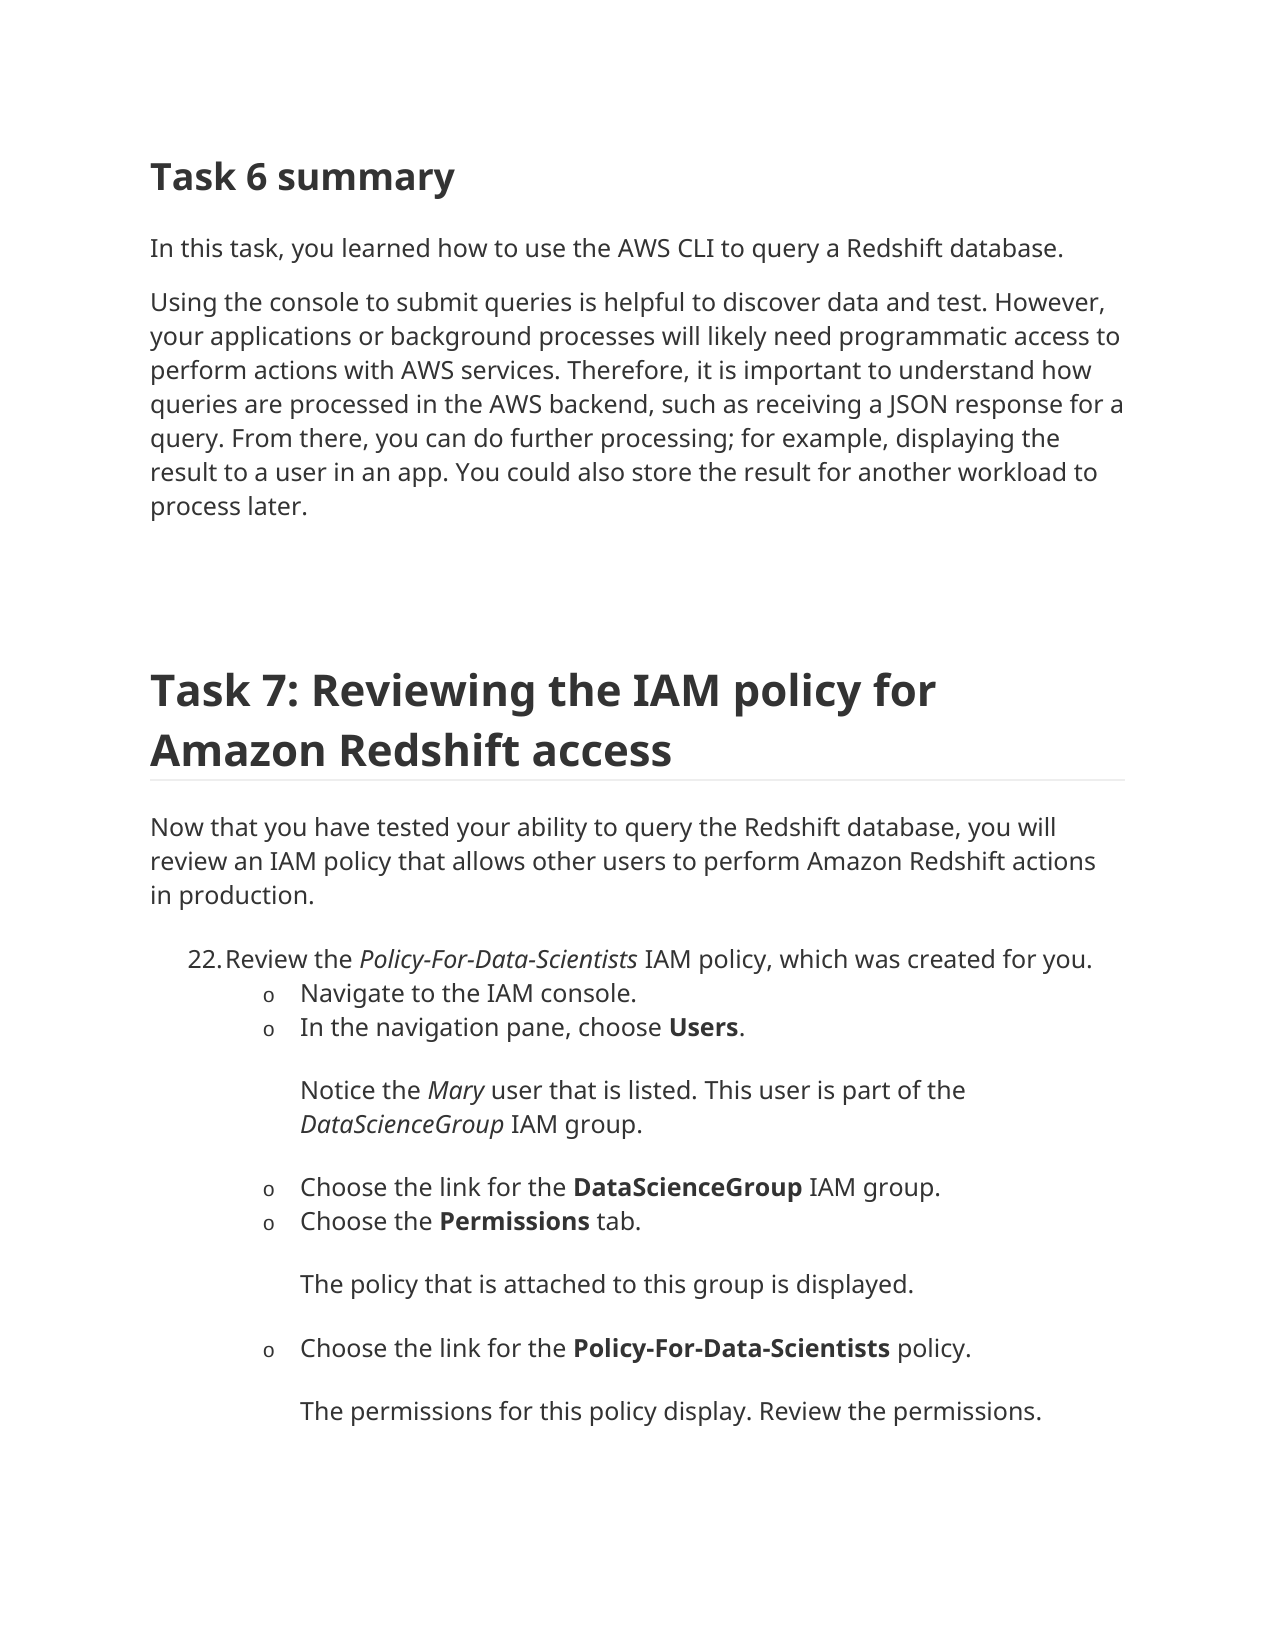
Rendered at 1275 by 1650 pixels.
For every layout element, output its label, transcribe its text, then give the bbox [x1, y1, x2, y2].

list Choose the Permissions tab. [262, 1204, 1125, 1238]
text Task 7: Reviewing the IAM policy for Amazon Redshift access [150, 660, 1125, 779]
list Choose the link for the Policy-For-Data-Scientists policy. [262, 1330, 1125, 1364]
list In the navigation pane, choose Users. [262, 1009, 1125, 1043]
text The permissions for this policy display. Review the permissions. [300, 1394, 1125, 1428]
list Choose the link for the DataScienceGroup IAM group. [262, 1170, 1125, 1204]
text Task 6 summary [150, 150, 1125, 201]
text In this task, you learned how to use the AWS CLI to query a Redshift database. [150, 230, 1125, 264]
text Now that you have tested your ability to query the Redshift database, you will review an IAM policy that allows other users to perform Amazon Redshift actions in production. [150, 810, 1125, 912]
list Navigate to the IAM console. [262, 975, 1125, 1009]
text Using the console to submit queries is helpful to discover data and test. However, your applications or background processes will likely need programmatic access to perform actions with AWS services. Therefore, it is important to understand how queries are processed in the AWS backend, such as receiving a JSON response for a query. From there, you can do further processing; for example, displaying the result to a user in an app. You could also store the result for another workload to process later. [150, 284, 1125, 523]
text Notice the Mary user that is listed. This user is part of the DataScienceGroup IAM group. [300, 1073, 1125, 1141]
text The policy that is attached to this group is displayed. [300, 1267, 1125, 1301]
list Review the Policy-For-Data-Scientists IAM policy, which was created for you. [187, 941, 1125, 975]
